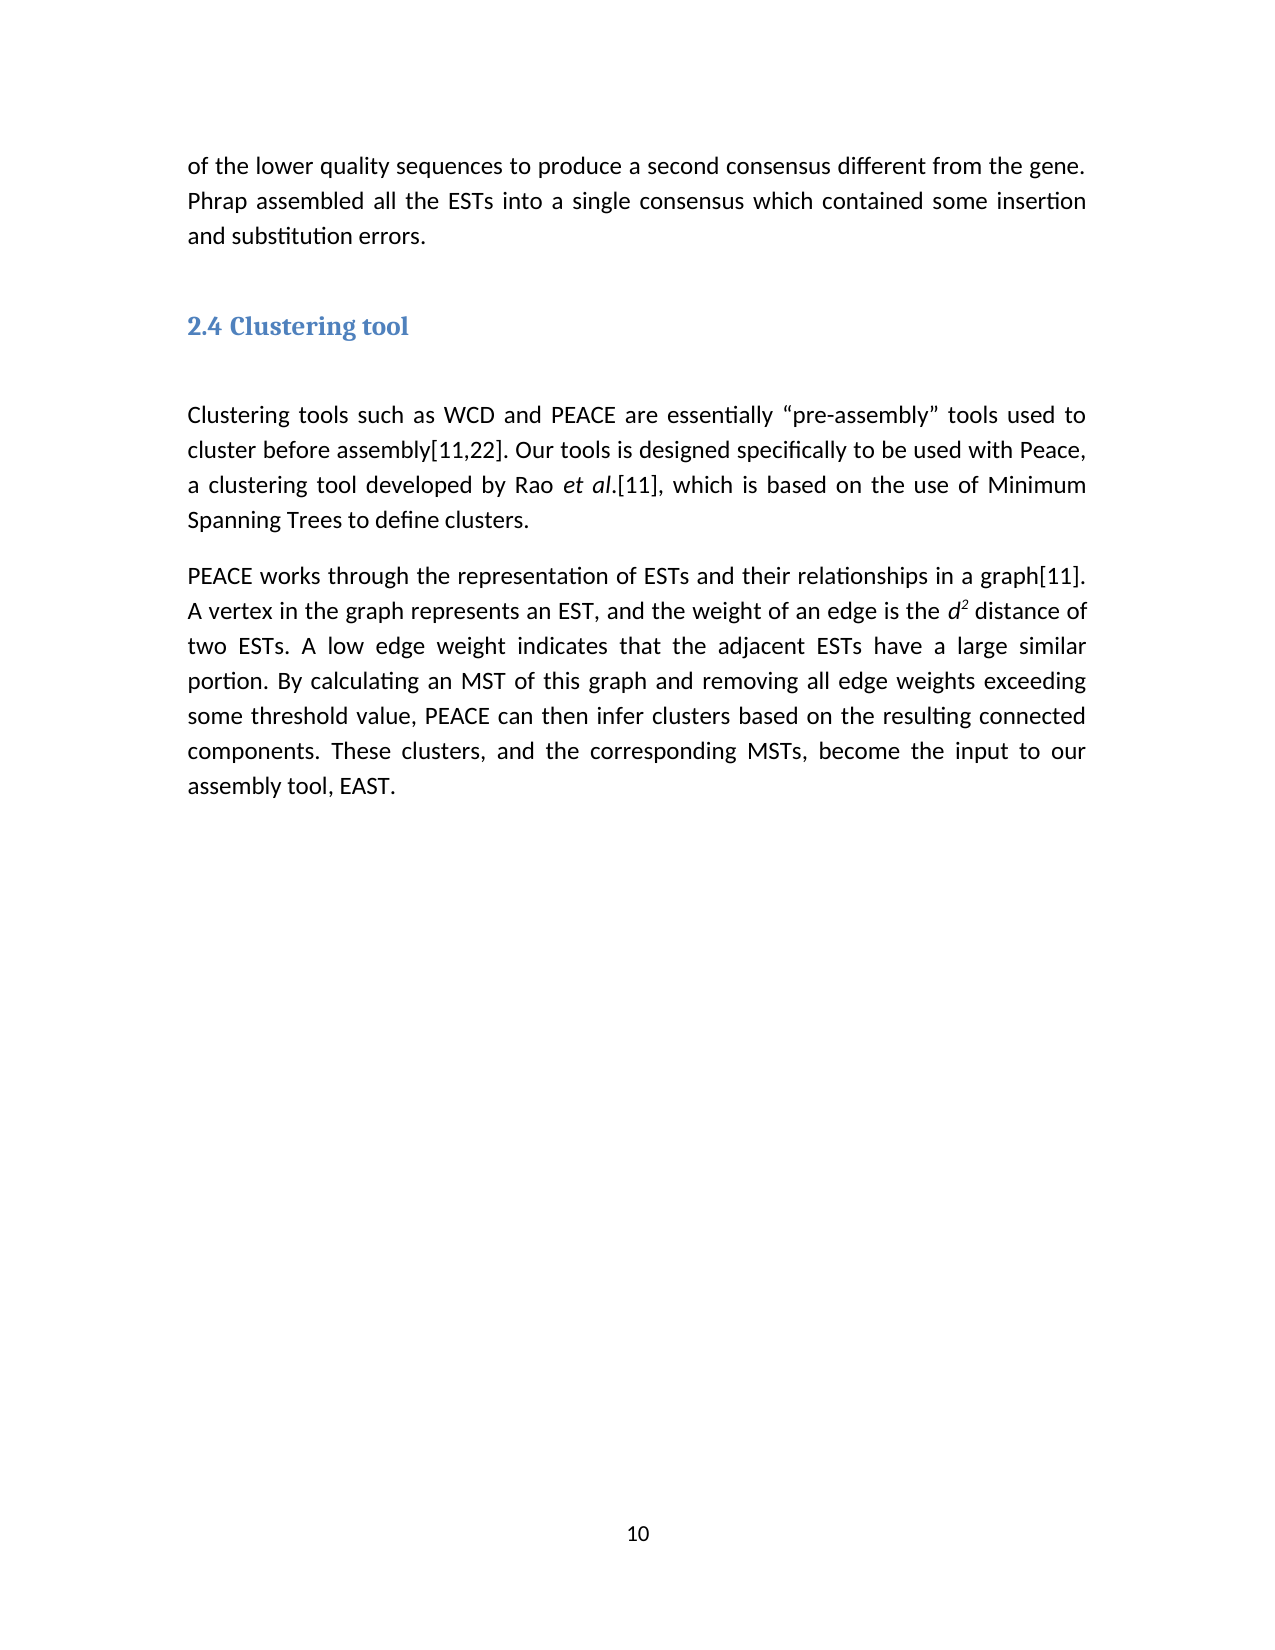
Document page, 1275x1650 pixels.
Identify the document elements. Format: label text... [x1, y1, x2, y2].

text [187, 150, 1087, 251]
subtitle Clustering tool [187, 311, 1087, 342]
text PEACE works through the representation of ESTs and their relationships in a graph[11]. A vertex in the graph represents an EST, and the weight of an edge is the d2 distance of two ESTs. A low edge weight indicates that the adjacent ESTs have a large similar portion. By calculating an MST of this graph and removing all edge weights exceeding some threshold value, PEACE can then infer clusters based on the resulting connected components. These clusters, and the corresponding MSTs, become the input to our assembly tool, EAST. [187, 560, 1087, 801]
text Clustering tools such as WCD and PEACE are essentially “pre-assembly” tools used to cluster before assembly[11,22]. Our tools is designed specifically to be used with Peace, a clustering tool developed by Rao et al.[11], which is based on the use of Minimum Spanning Trees to define clusters. [187, 399, 1087, 535]
